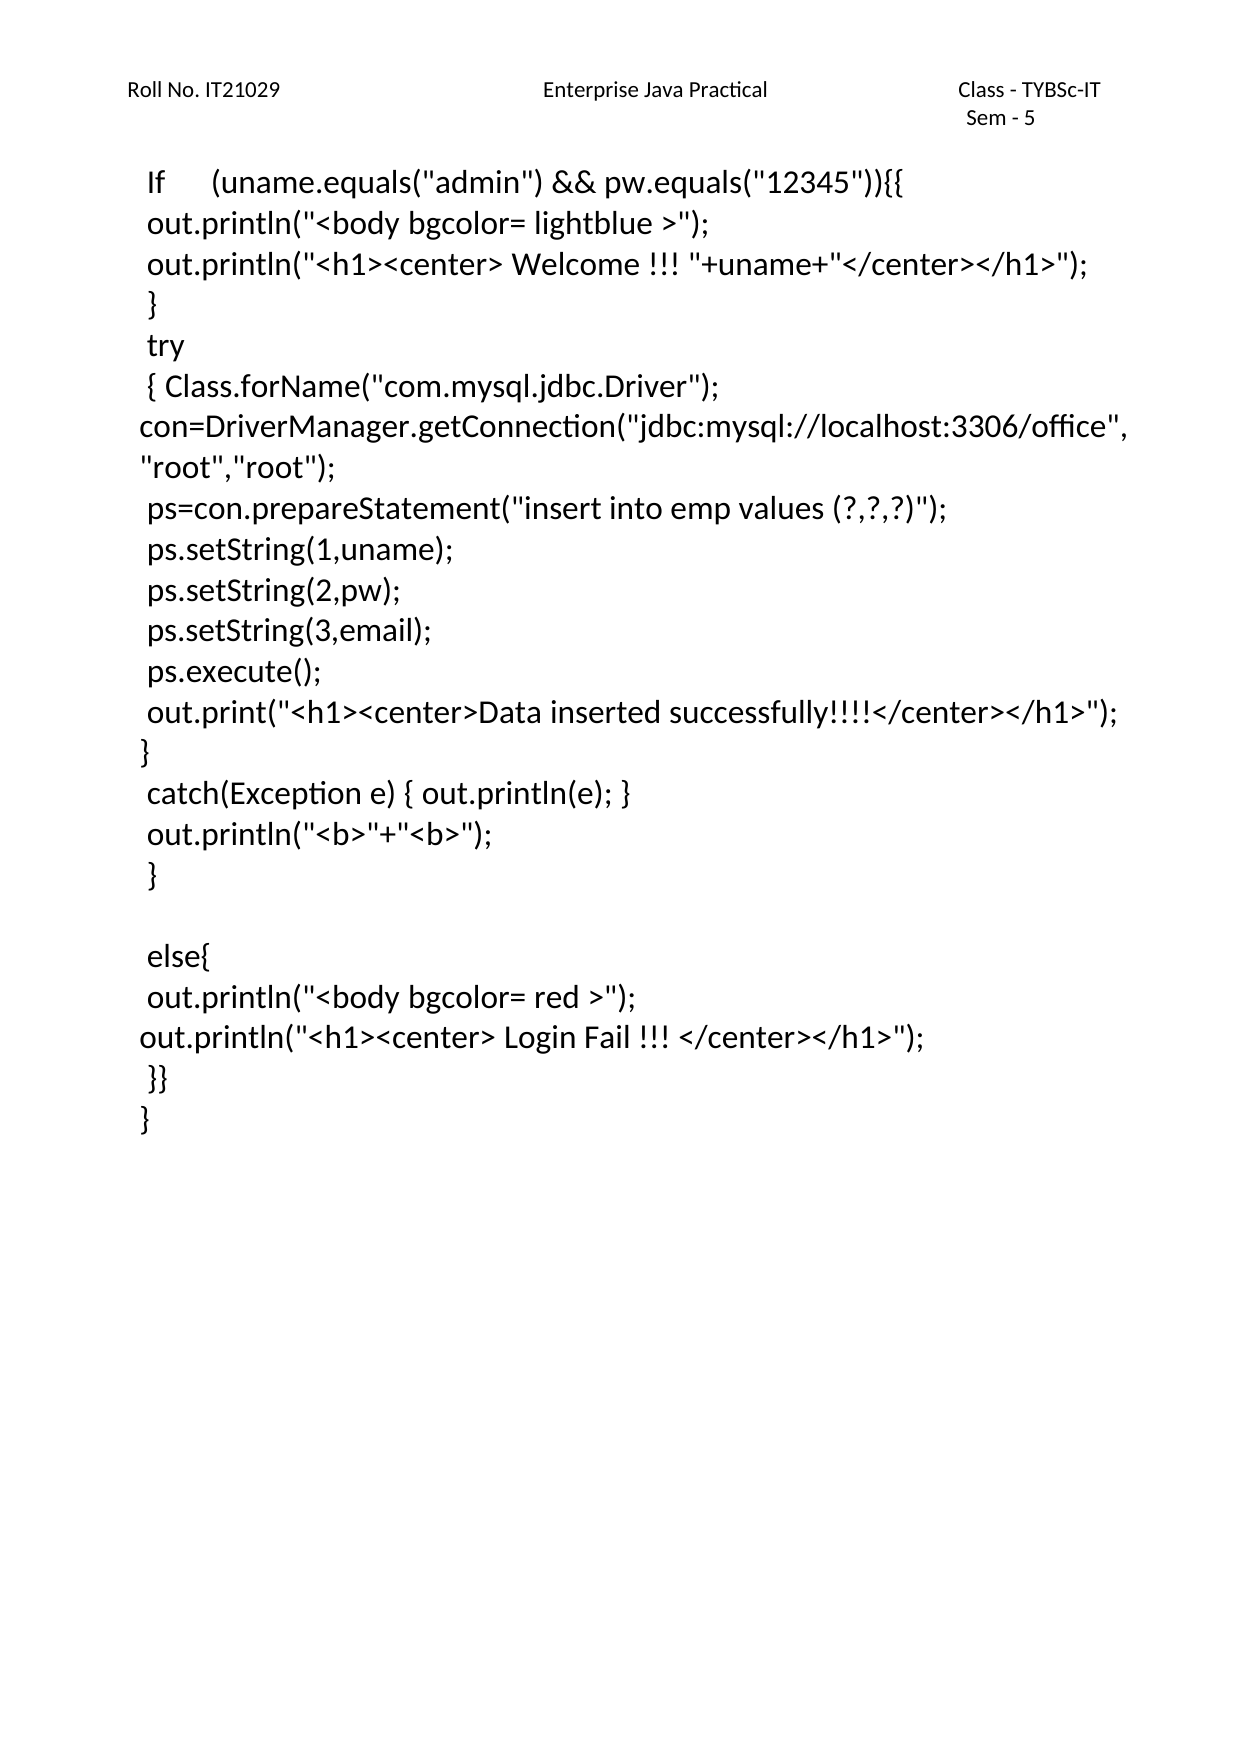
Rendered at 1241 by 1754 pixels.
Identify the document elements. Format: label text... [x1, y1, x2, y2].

text try [147, 324, 1213, 365]
text catch(Exception e) { out.println(e); } out.println("<b>"+"<b>"); [147, 772, 633, 854]
text ps.setString(2,pw); ps.setString(3,email); ps.execute(); [147, 568, 474, 691]
text ps=con.prepareStatement("insert into emp values (?,?,?)"); ps.setString(1,uname); [147, 487, 950, 568]
text }} [147, 1057, 1213, 1098]
text { Class.forName("com.mysql.jdbc.Driver"); con=DriverManager.getConnection("jdbc:mysql://localhost:3306/office", "root","root"); [139, 365, 1213, 487]
text else{ [147, 935, 1213, 976]
text } [139, 1098, 1213, 1139]
text out.println("<h1><center> Welcome !!! "+uname+"</center></h1>"); [147, 243, 1213, 283]
text If (uname.equals("admin") && pw.equals("12345")){{ out.println("<body bgcolor= lightblue >"); [147, 161, 905, 243]
text } [139, 731, 1213, 772]
text } [147, 854, 1213, 894]
text out.print("<h1><center>Data inserted successfully!!!!</center></h1>"); [147, 691, 1213, 731]
text out.println("<body bgcolor= red >"); out.println("<h1><center> Login Fail !!! </center></h1>"); [139, 976, 986, 1057]
text } [147, 283, 1213, 324]
